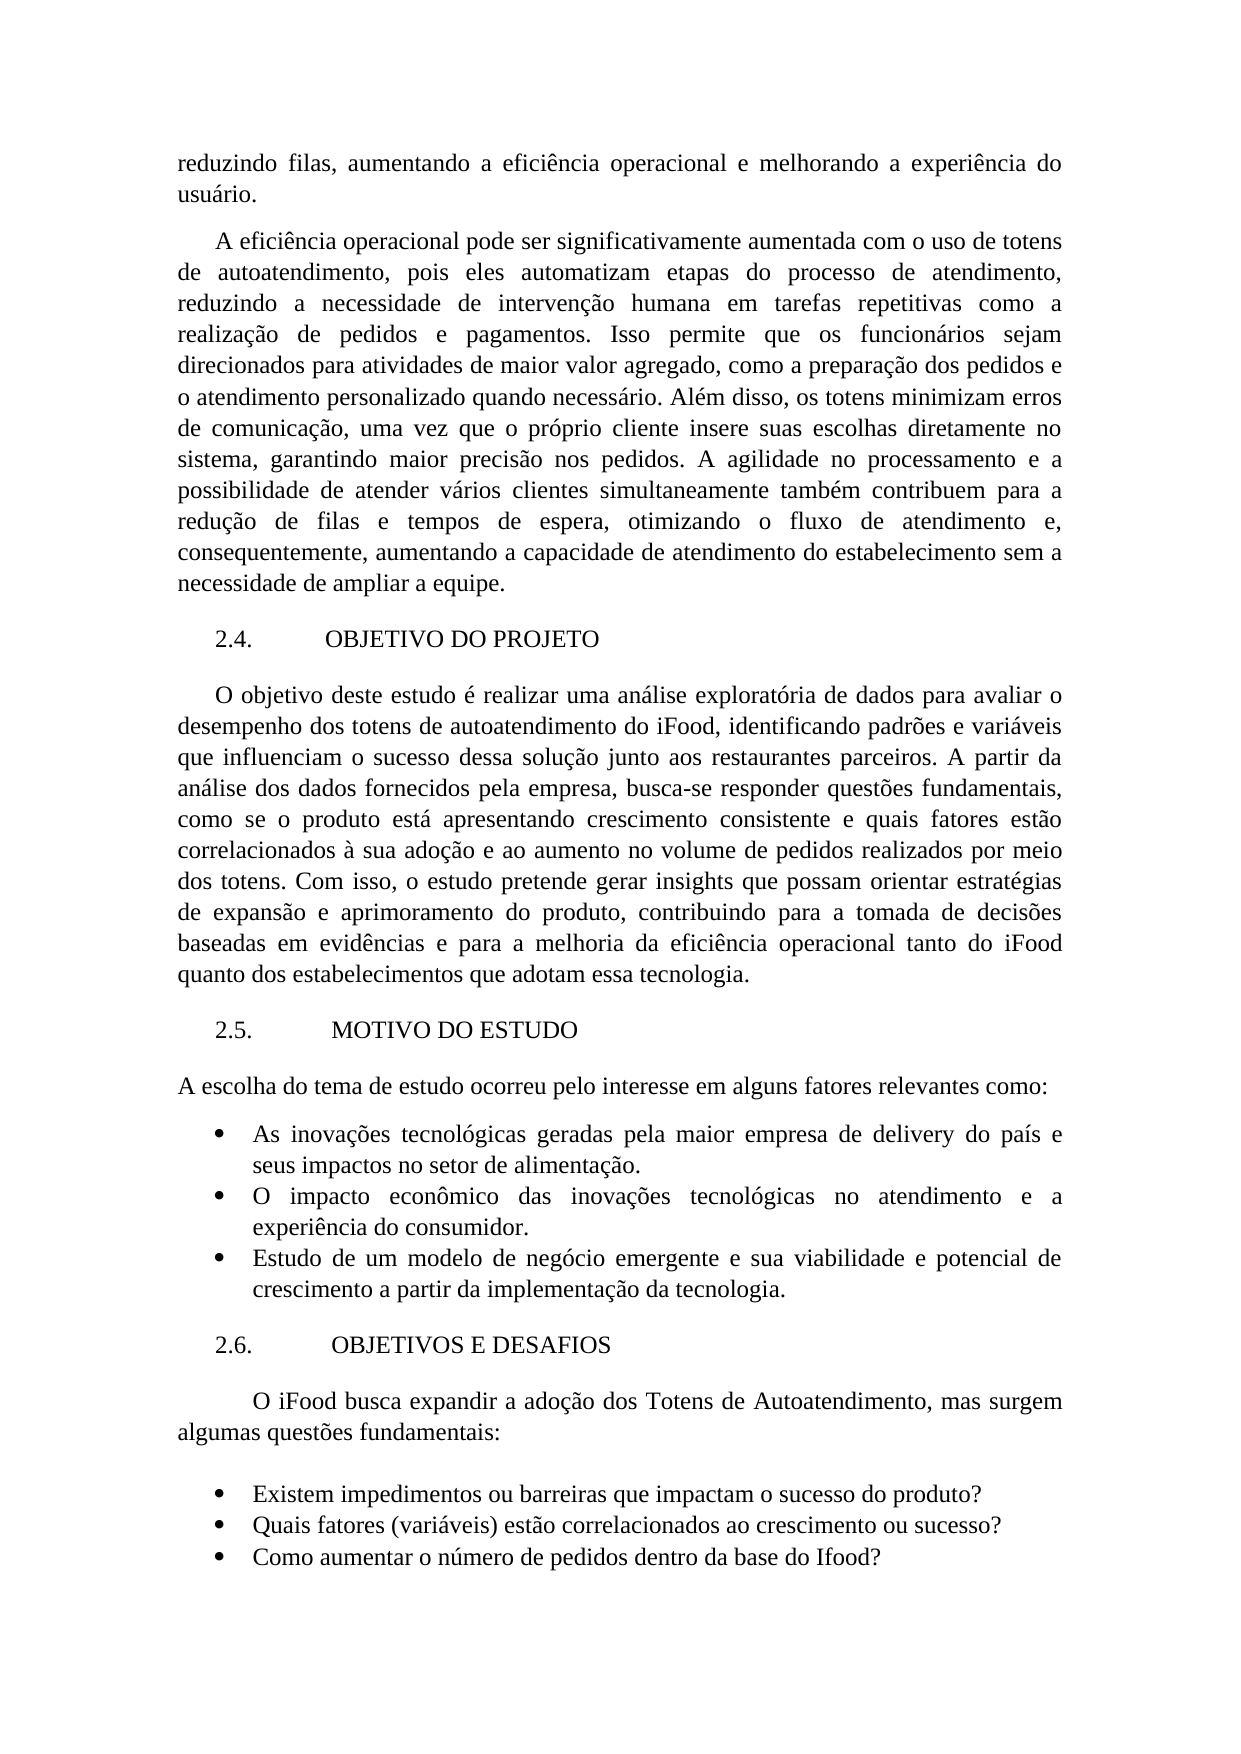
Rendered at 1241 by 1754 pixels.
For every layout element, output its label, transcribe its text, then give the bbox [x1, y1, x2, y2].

text O objetivo deste estudo é realizar uma análise exploratória de dados para avaliar o desempenho dos totens de autoatendimento do iFood, identificando padrões e variáveis que influenciam o sucesso dessa solução junto aos restaurantes parceiros. A partir da análise dos dados fornecidos pela empresa, busca-se responder questões fundamentais, como se o produto está apresentando crescimento consistente e quais fatores estão correlacionados à sua adoção e ao aumento no volume de pedidos realizados por meio dos totens. Com isso, o estudo pretende gerar insights que possam orientar estratégias de expansão e aprimoramento do produto, contribuindo para a tomada de decisões baseadas em evidências e para a melhoria da eficiência operacional tanto do iFood quanto dos estabelecimentos que adotam essa tecnologia. [177, 680, 1063, 988]
text MOTIVO DO ESTUDO [215, 1015, 1063, 1044]
text A eficiência operacional pode ser significativamente aumentada com o uso de totens de autoatendimento, pois eles automatizam etapas do processo de atendimento, reduzindo a necessidade de intervenção humana em tarefas repetitivas como a realização de pedidos e pagamentos. Isso permite que os funcionários sejam direcionados para atividades de maior valor agregado, como a preparação dos pedidos e o atendimento personalizado quando necessário. Além disso, os totens minimizam erros de comunicação, uma vez que o próprio cliente insere suas escolhas diretamente no sistema, garantindo maior precisão nos pedidos. A agilidade no processamento e a possibilidade de atender vários clientes simultaneamente também contribuem para a redução de filas e tempos de espera, otimizando o fluxo de atendimento e, consequentemente, aumentando a capacidade de atendimento do estabelecimento sem a necessidade de ampliar a equipe. [177, 226, 1063, 597]
list Quais fatores (variáveis) estão correlacionados ao crescimento ou sucesso? [215, 1511, 1063, 1539]
list As inovações tecnológicas geradas pela maior empresa de delivery do país e seus impactos no setor de alimentação. [215, 1119, 1063, 1179]
text A escolha do tema de estudo ocorreu pelo interesse em alguns fatores relevantes como: [177, 1071, 1063, 1100]
list Estudo de um modelo de negócio emergente e sua viabilidade e potencial de crescimento a partir da implementação da tecnologia. [215, 1243, 1063, 1303]
text OBJETIVOS E DESAFIOS [215, 1330, 1063, 1359]
list O impacto econômico das inovações tecnológicas no atendimento e a experiência do consumidor. [215, 1181, 1063, 1241]
text OBJETIVO DO PROJETO [215, 624, 1063, 653]
list Como aumentar o número de pedidos dentro da base do Ifood? [215, 1542, 1063, 1570]
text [177, 148, 1063, 207]
text O iFood busca expandir a adoção dos Totens de Autoatendimento, mas surgem algumas questões fundamentais: [177, 1386, 1063, 1446]
list Existem impedimentos ou barreiras que impactam o sucesso do produto? [215, 1479, 1063, 1508]
